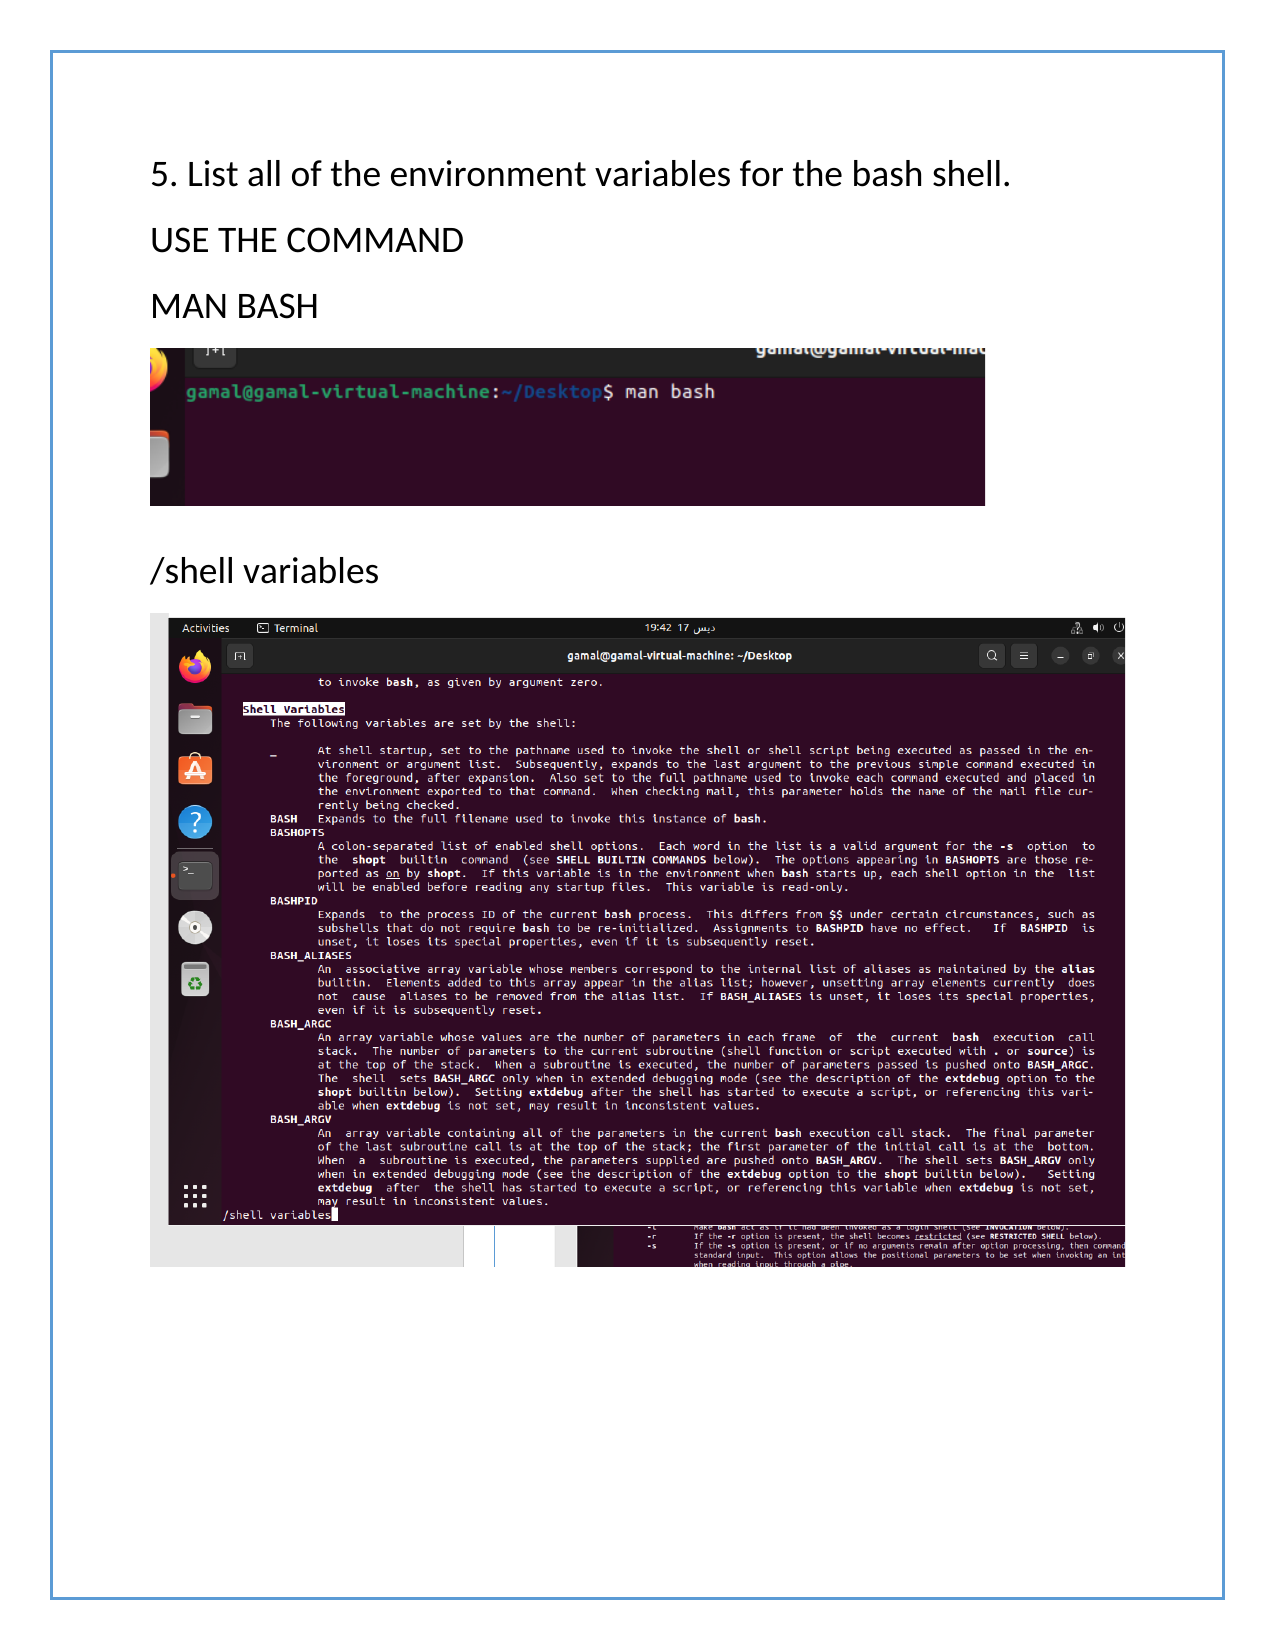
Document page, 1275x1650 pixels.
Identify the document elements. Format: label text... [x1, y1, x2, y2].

text /shell variables [150, 547, 1125, 593]
picture [150, 613, 1125, 1267]
picture [150, 348, 986, 506]
text MAN BASH [150, 282, 1125, 328]
text 5. List all of the environment variables for the bash shell. [150, 150, 1125, 196]
text USE THE COMMAND [150, 216, 1125, 262]
